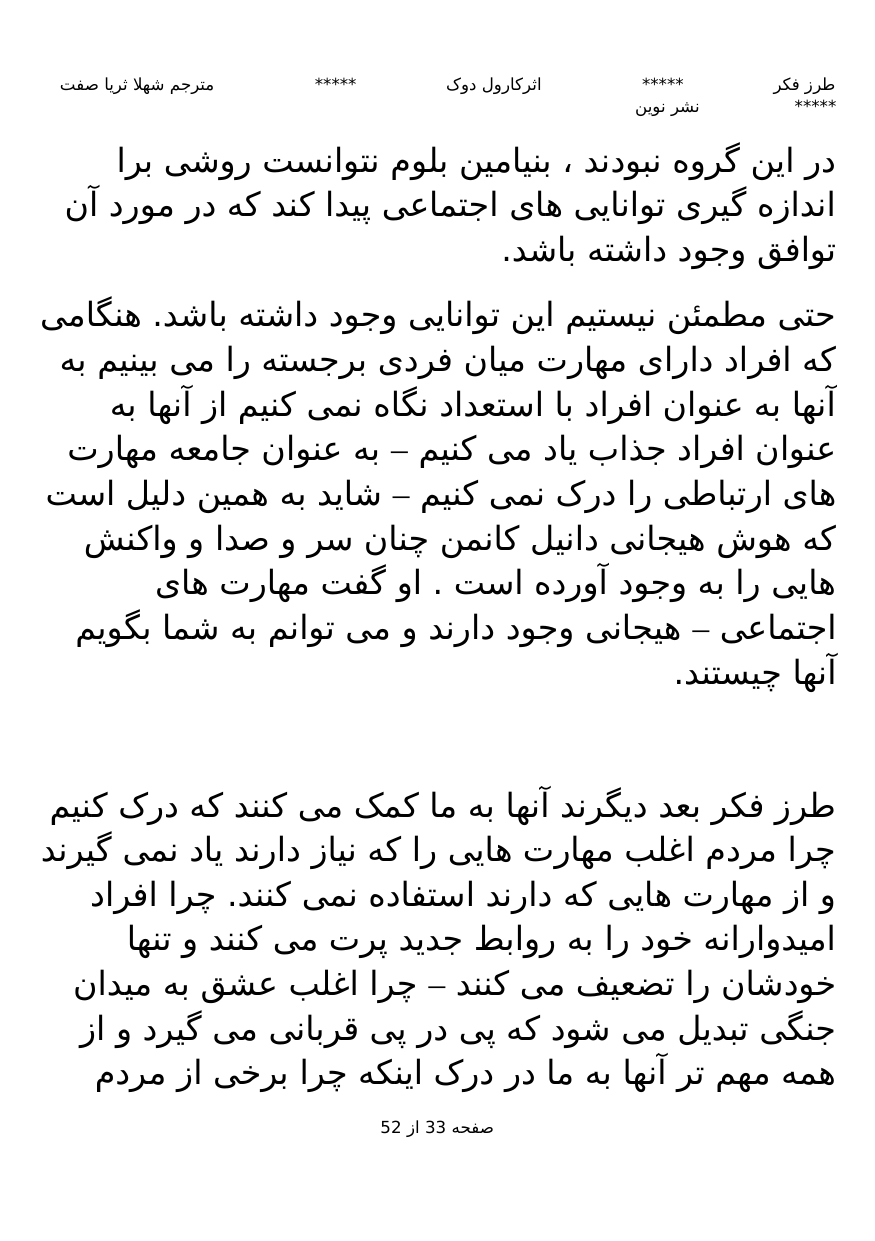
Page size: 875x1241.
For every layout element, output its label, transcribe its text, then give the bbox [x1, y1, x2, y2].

text حتی مطمئن نیستیم این توانایی وجود داشته باشد. هنگامی که افراد دارای مهارت میان فردی برجسته را می بینیم به آنها به عنوان افراد با استعداد نگاه نمی کنیم از آنها به عنوان افراد جذاب یاد می کنیم – به عنوان جامعه مهارت های ارتباطی را درک نمی کنیم – شاید به همین دلیل است که هوش هیجانی دانیل کانمن چنان سر و صدا و واکنش هایی را به وجود آورده است . او گفت مهارت های اجتماعی – هیجانی وجود دارند و می توانم به شما بگویم آنها چیستند. [37, 296, 837, 692]
